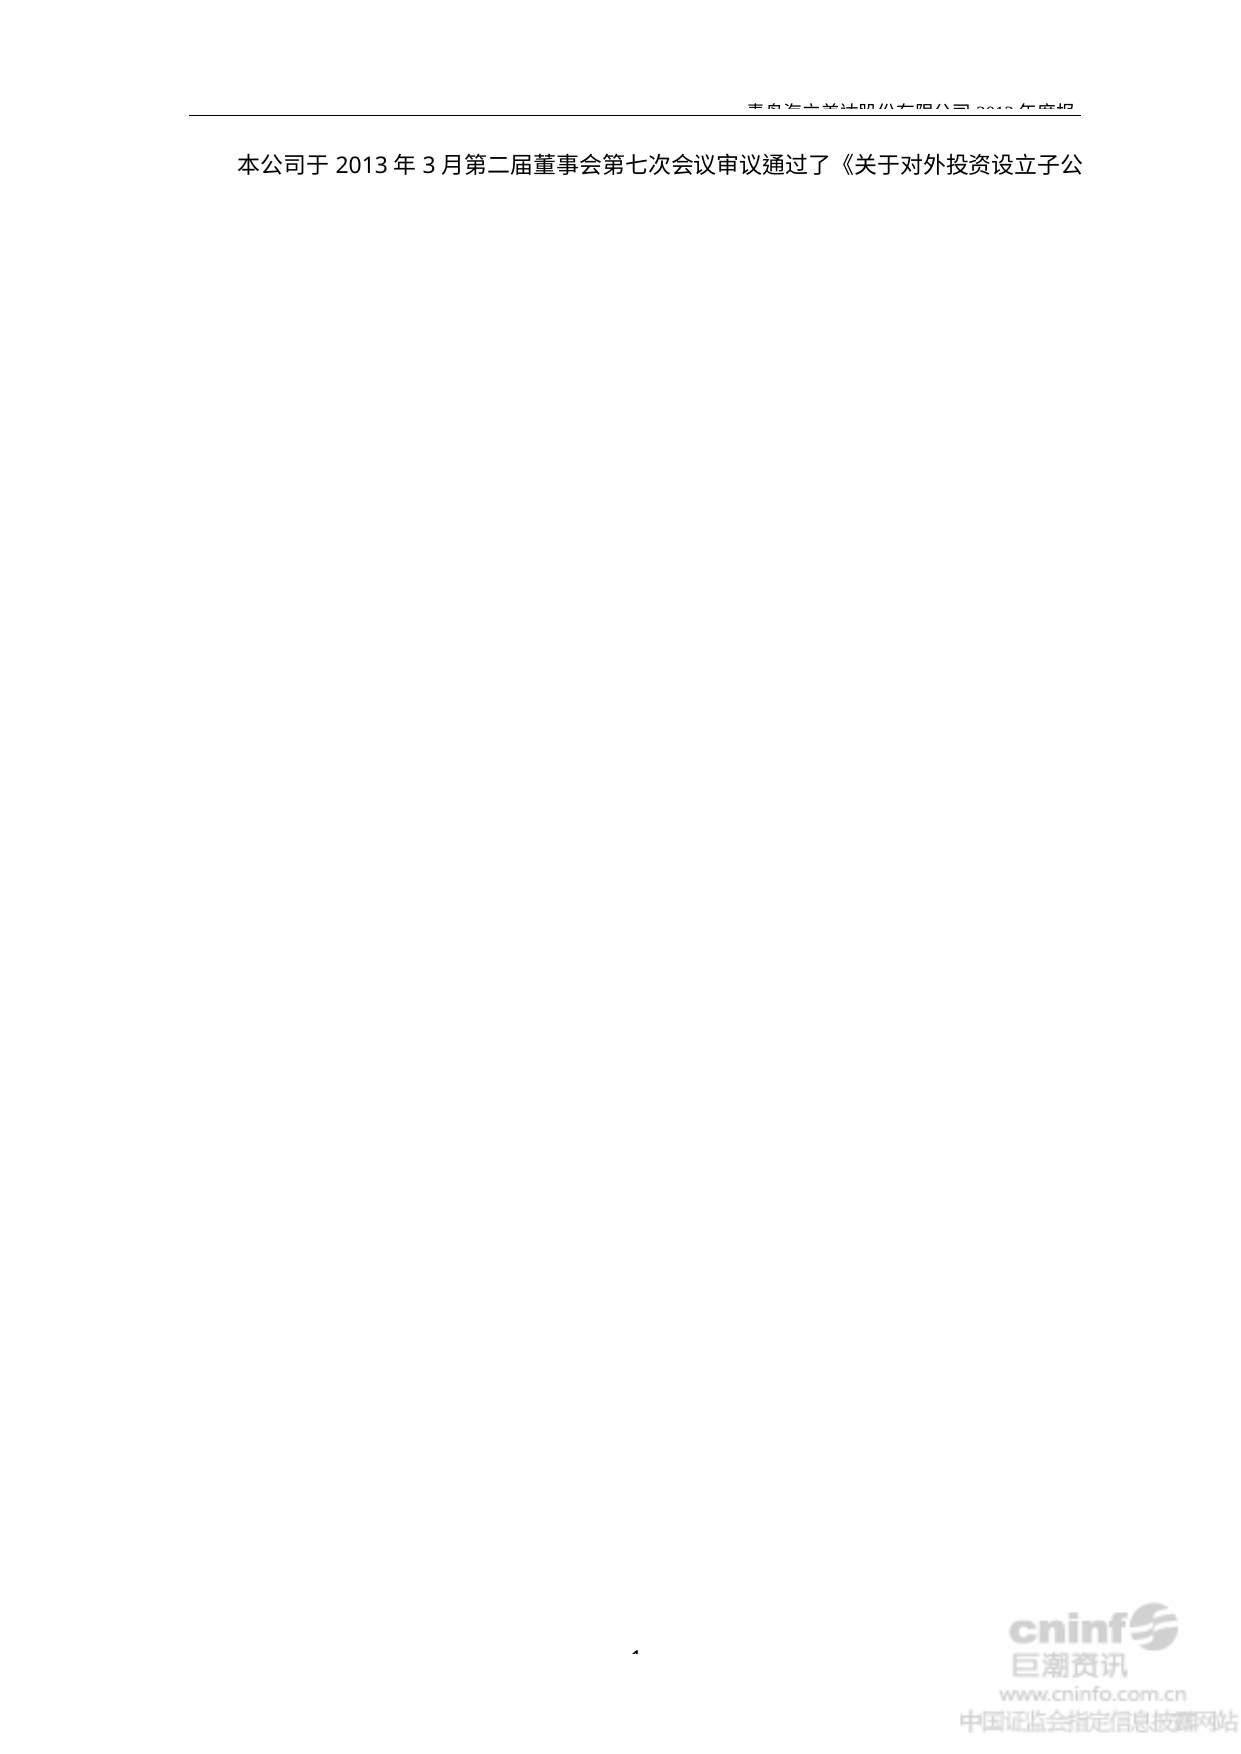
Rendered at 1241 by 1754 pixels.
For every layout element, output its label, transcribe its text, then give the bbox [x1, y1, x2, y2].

picture [959, 1592, 1241, 1754]
text 本公司于 2013 年 3 月第二届董事会第七次会议审议通过了《关于对外投资设立子公 [238, 149, 1240, 180]
